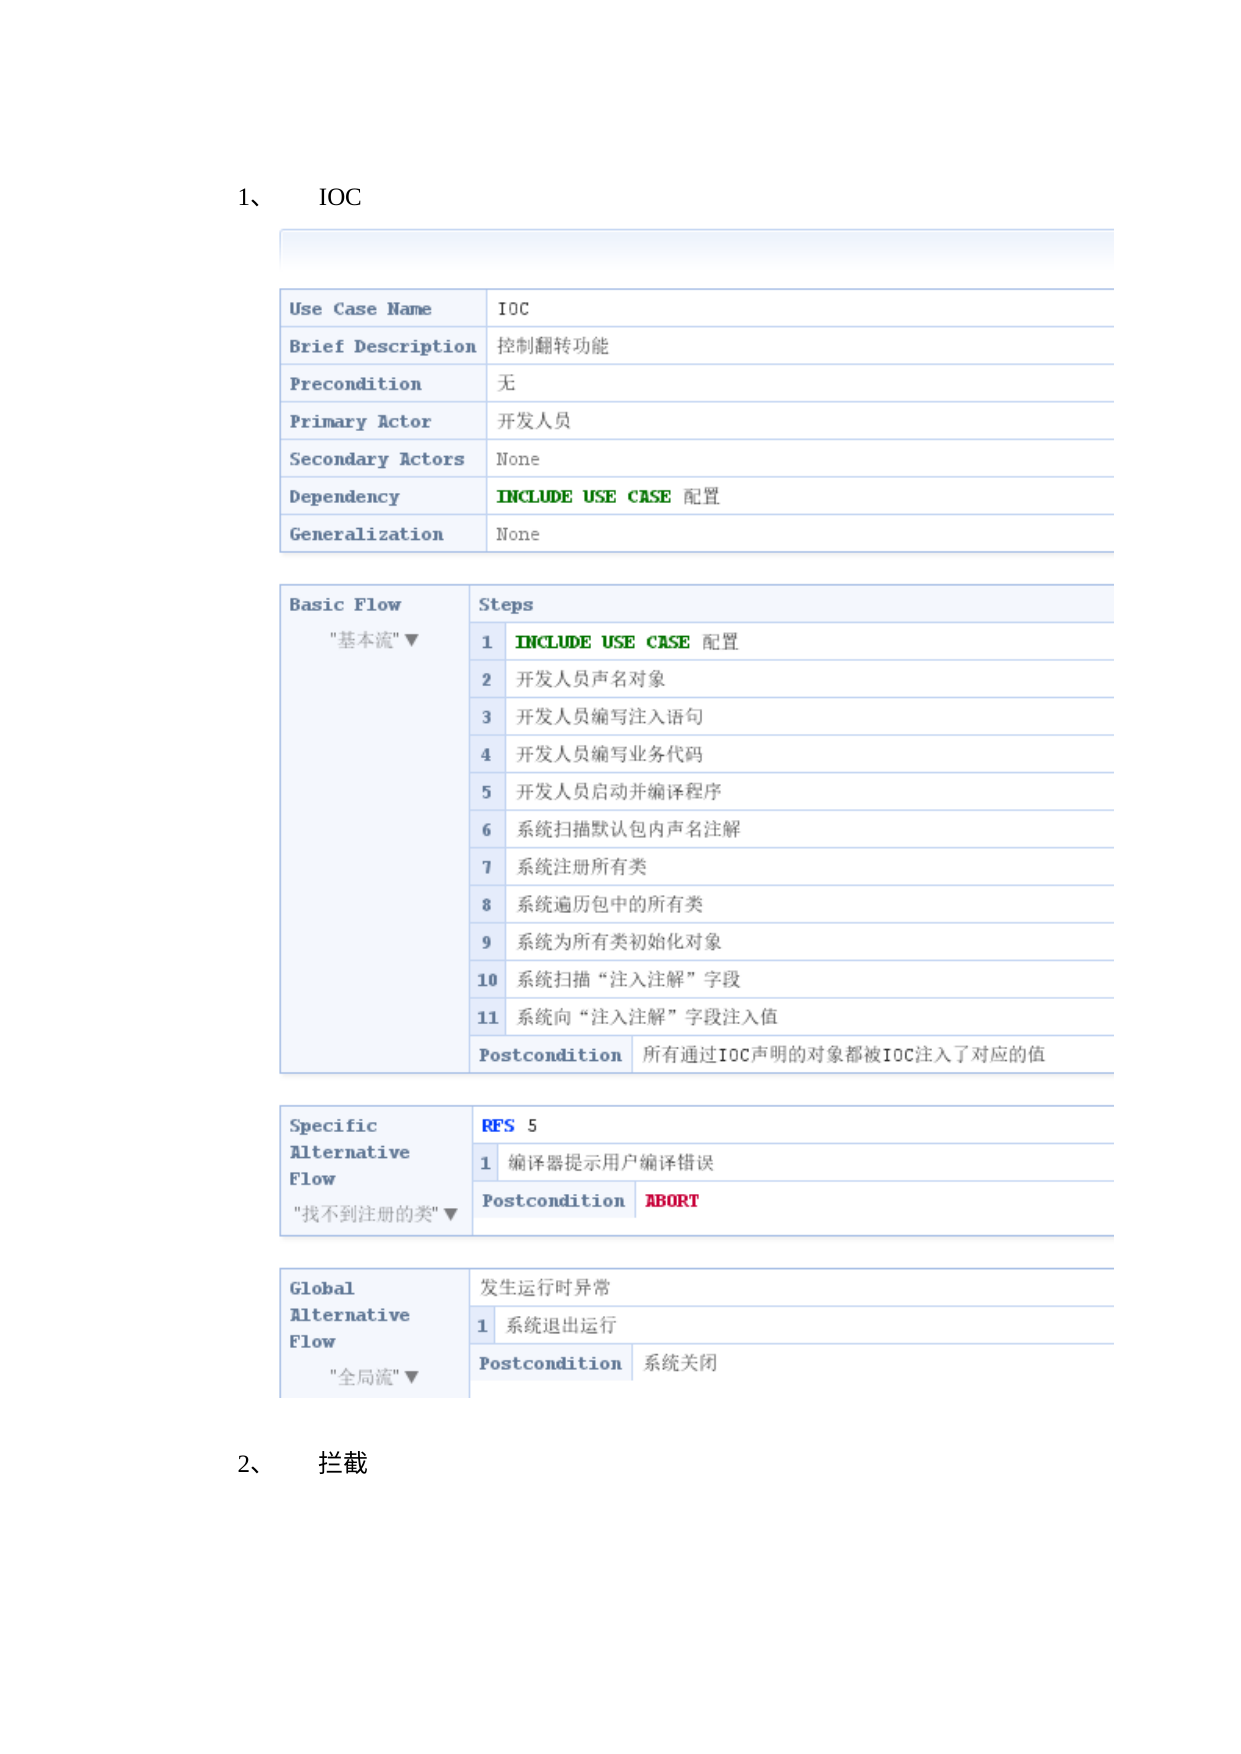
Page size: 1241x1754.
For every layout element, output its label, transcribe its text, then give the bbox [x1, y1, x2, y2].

list 拦截 [237, 1429, 1053, 1494]
list IOC [237, 162, 1053, 227]
picture [275, 227, 1114, 1398]
